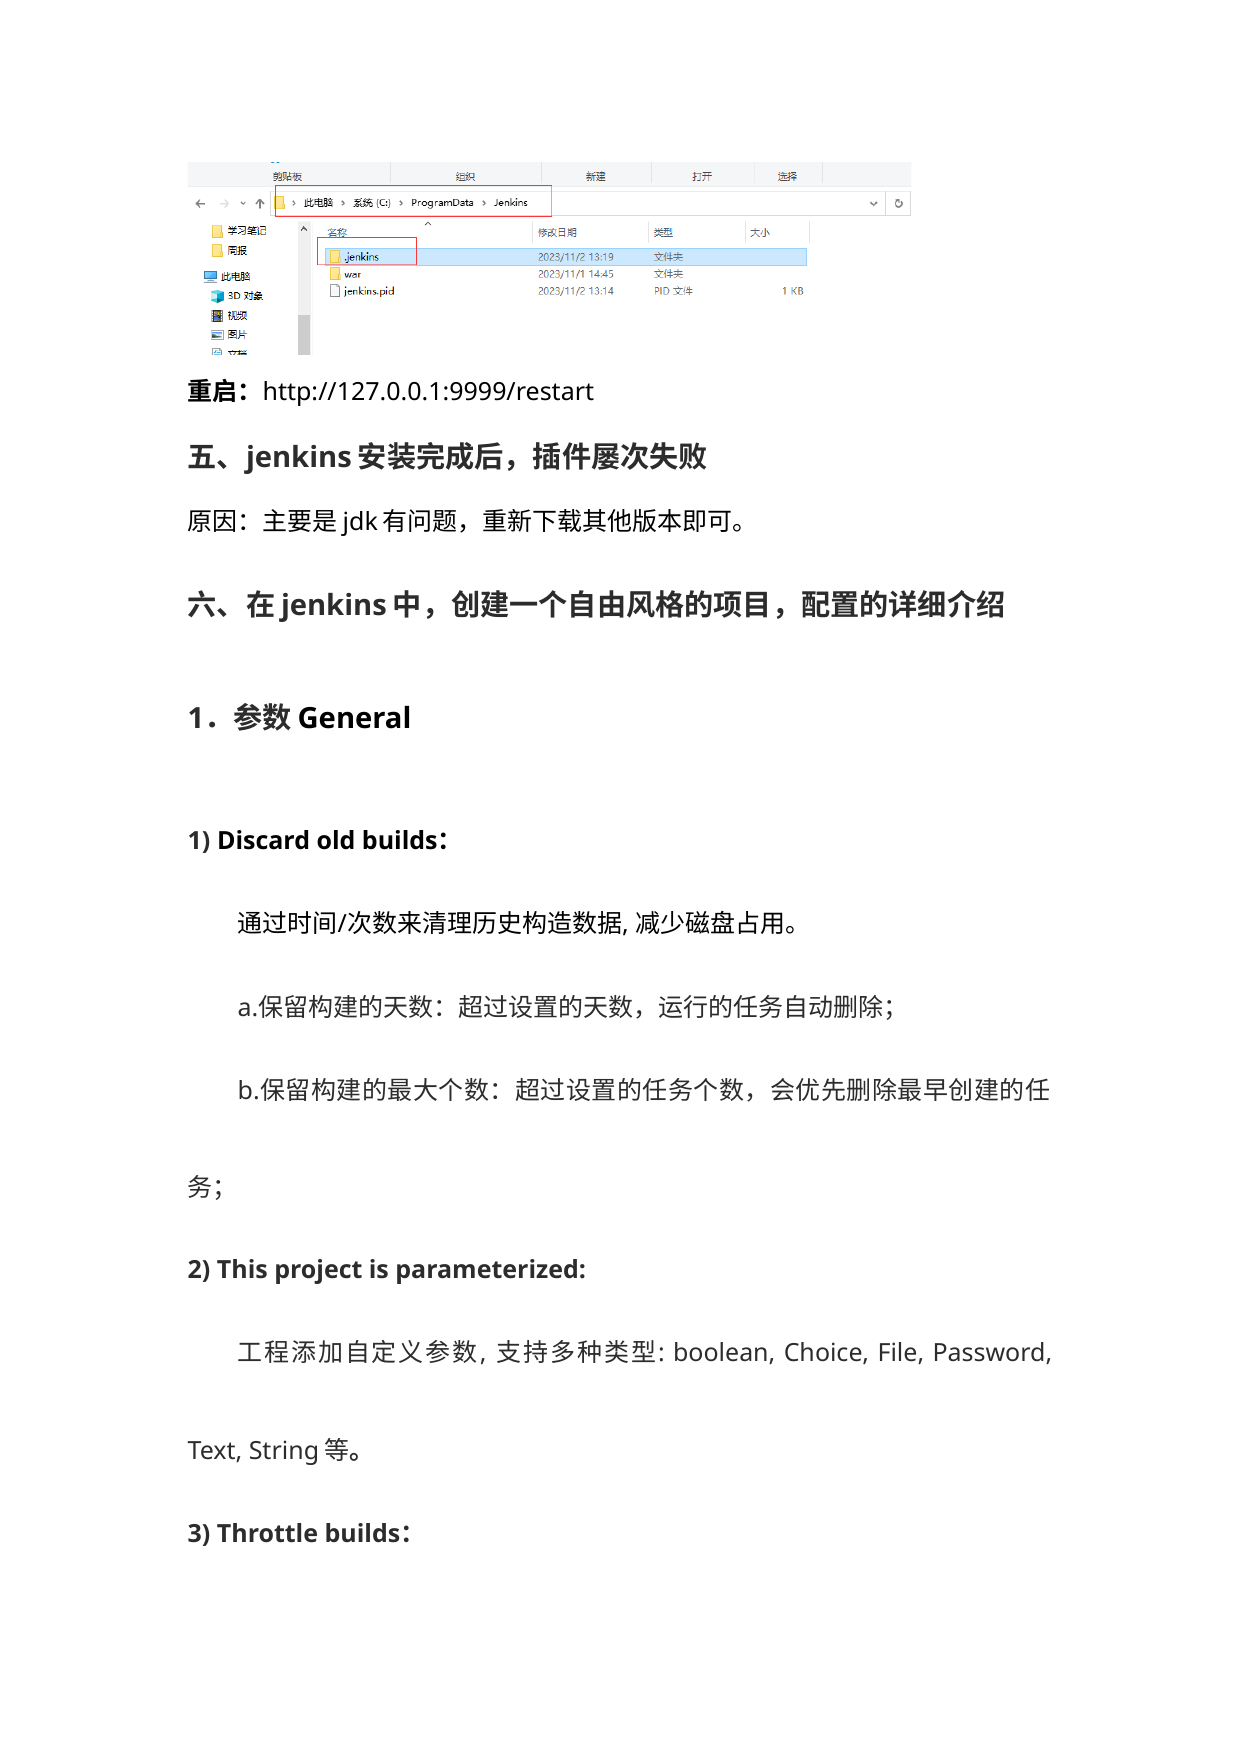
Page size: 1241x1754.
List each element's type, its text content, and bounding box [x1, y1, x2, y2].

text b.保留构建的最大个数：超过设置的任务个数，会优先删除最早创建的任务； [187, 1056, 1053, 1218]
text 原因：主要是jdk有问题，重新下载其他版本即可。 [187, 487, 1053, 552]
text 通过时间/次数来清理历史构造数据, 减少磁盘占用。 [187, 889, 1053, 954]
subtitle 六、在jenkins中，创建一个自由风格的项目，配置的详细介绍 [187, 570, 1053, 635]
subtitle 1．参数General [187, 683, 1053, 748]
text 3) Throttle builds： [187, 1499, 1053, 1564]
text 1) Discard old builds： [187, 806, 1053, 871]
text a.保留构建的天数：超过设置的天数，运行的任务自动删除； [187, 973, 1053, 1038]
text 工程添加自定义参数, 支持多种类型: boolean, Choice, File, Password, Text, String等。 [187, 1318, 1053, 1481]
text 2) This project is parameterized: [187, 1236, 1053, 1301]
subtitle 五、jenkins安装完成后，插件屡次失败 [187, 422, 1053, 487]
subtitle 重启：http://127.0.0.1:9999/restart [187, 357, 1053, 422]
picture [187, 162, 912, 355]
